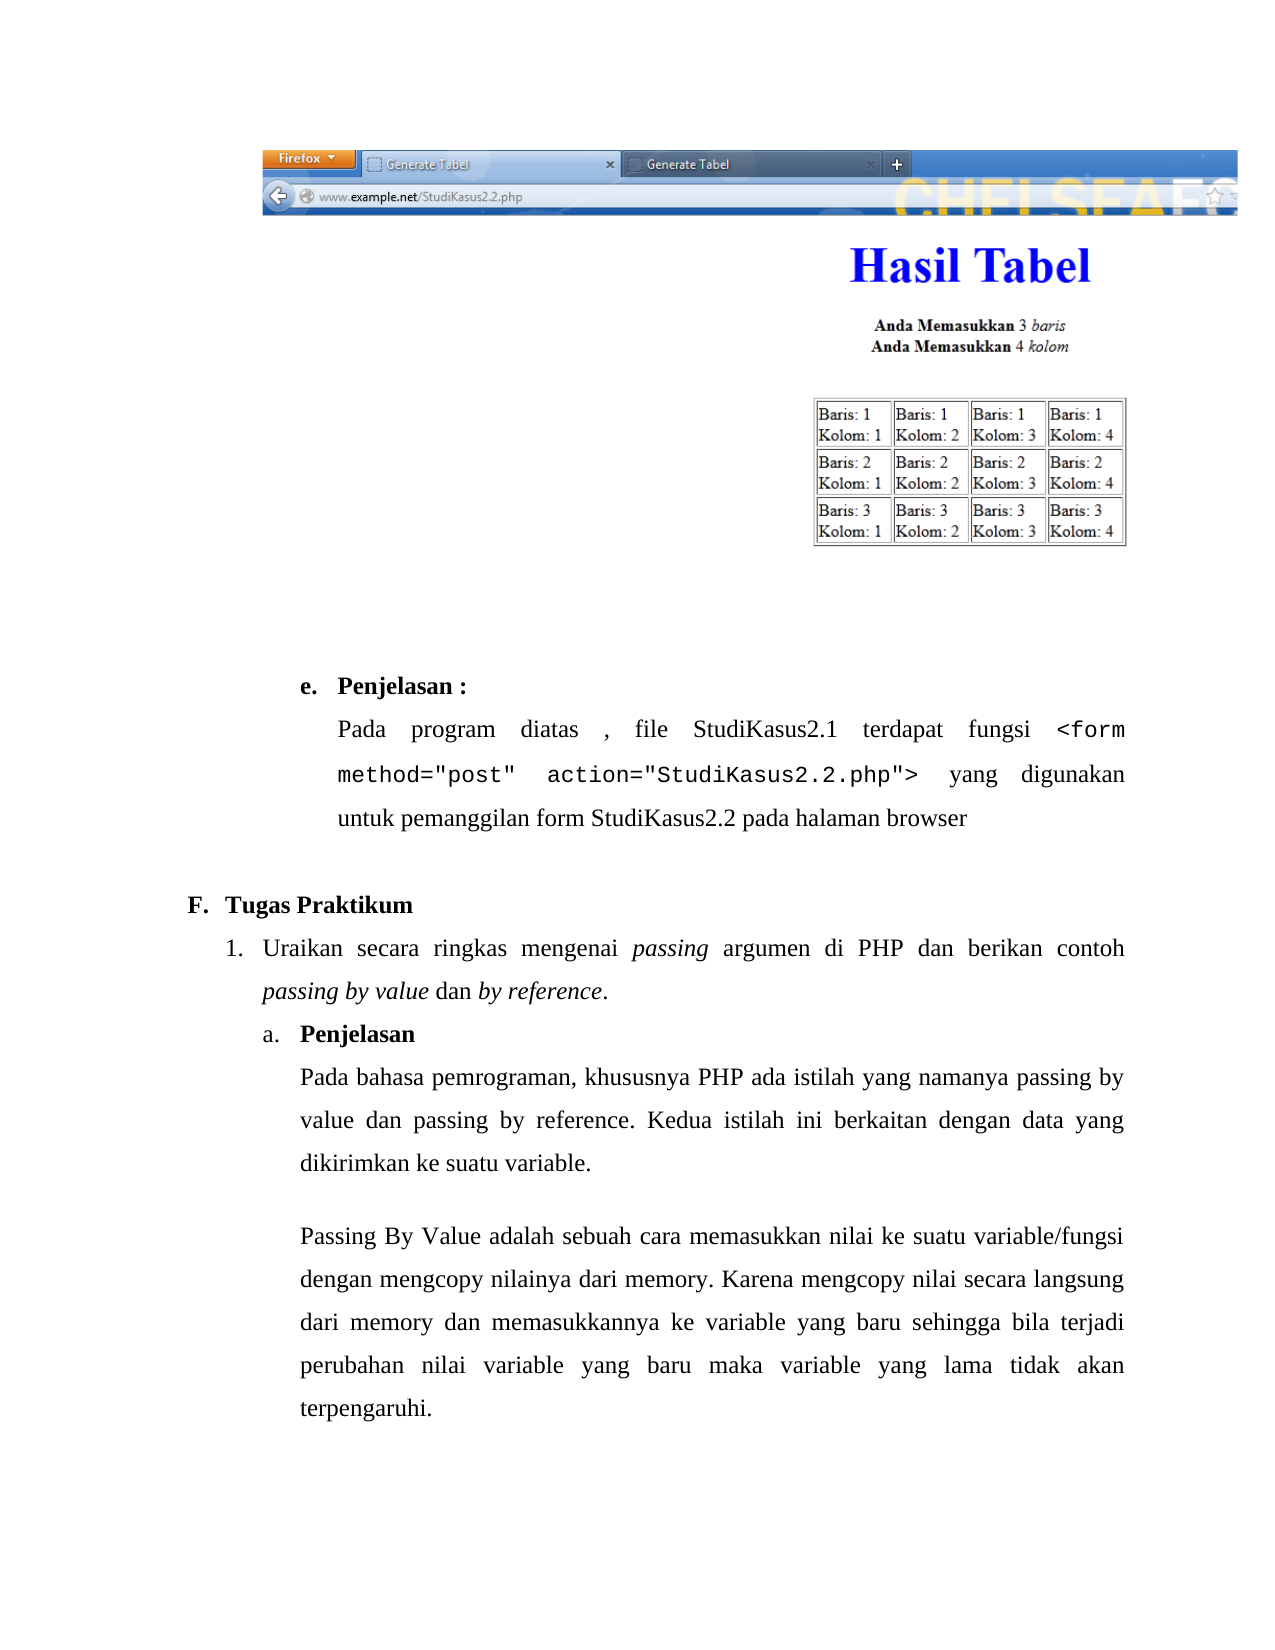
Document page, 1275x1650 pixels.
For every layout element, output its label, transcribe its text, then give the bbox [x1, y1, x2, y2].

list Pada bahasa pemrograman, khususnya PHP ada istilah yang namanya passing by value dan passing by reference. Kedua istilah ini berkaitan dengan data yang dikirimkan ke suatu variable. [300, 1062, 1125, 1177]
list Pada program diatas , file StudiKasus2.1 terdapat fungsi <form method="post" action="StudiKasus2.2.php"> yang digunakan untuk pemanggilan form StudiKasus2.2 pada halaman browser [337, 714, 1125, 832]
list Uraikan secara ringkas mengenai passing argumen di PHP dan berikan contoh passing by value dan by reference. [225, 933, 1125, 1005]
picture [262, 150, 1238, 658]
list Penjelasan : [300, 671, 1125, 700]
text Passing By Value adalah sebuah cara memasukkan nilai ke suatu variable/fungsi dengan mengcopy nilainya dari memory. Karena mengcopy nilai secara langsung dari memory dan memasukkannya ke variable yang baru sehingga bila terjadi perubahan nilai variable yang baru maka variable yang lama tidak akan terpengaruhi. [300, 1221, 1125, 1422]
list Penjelasan [262, 1019, 1125, 1048]
list Tugas Praktikum [187, 890, 1125, 918]
